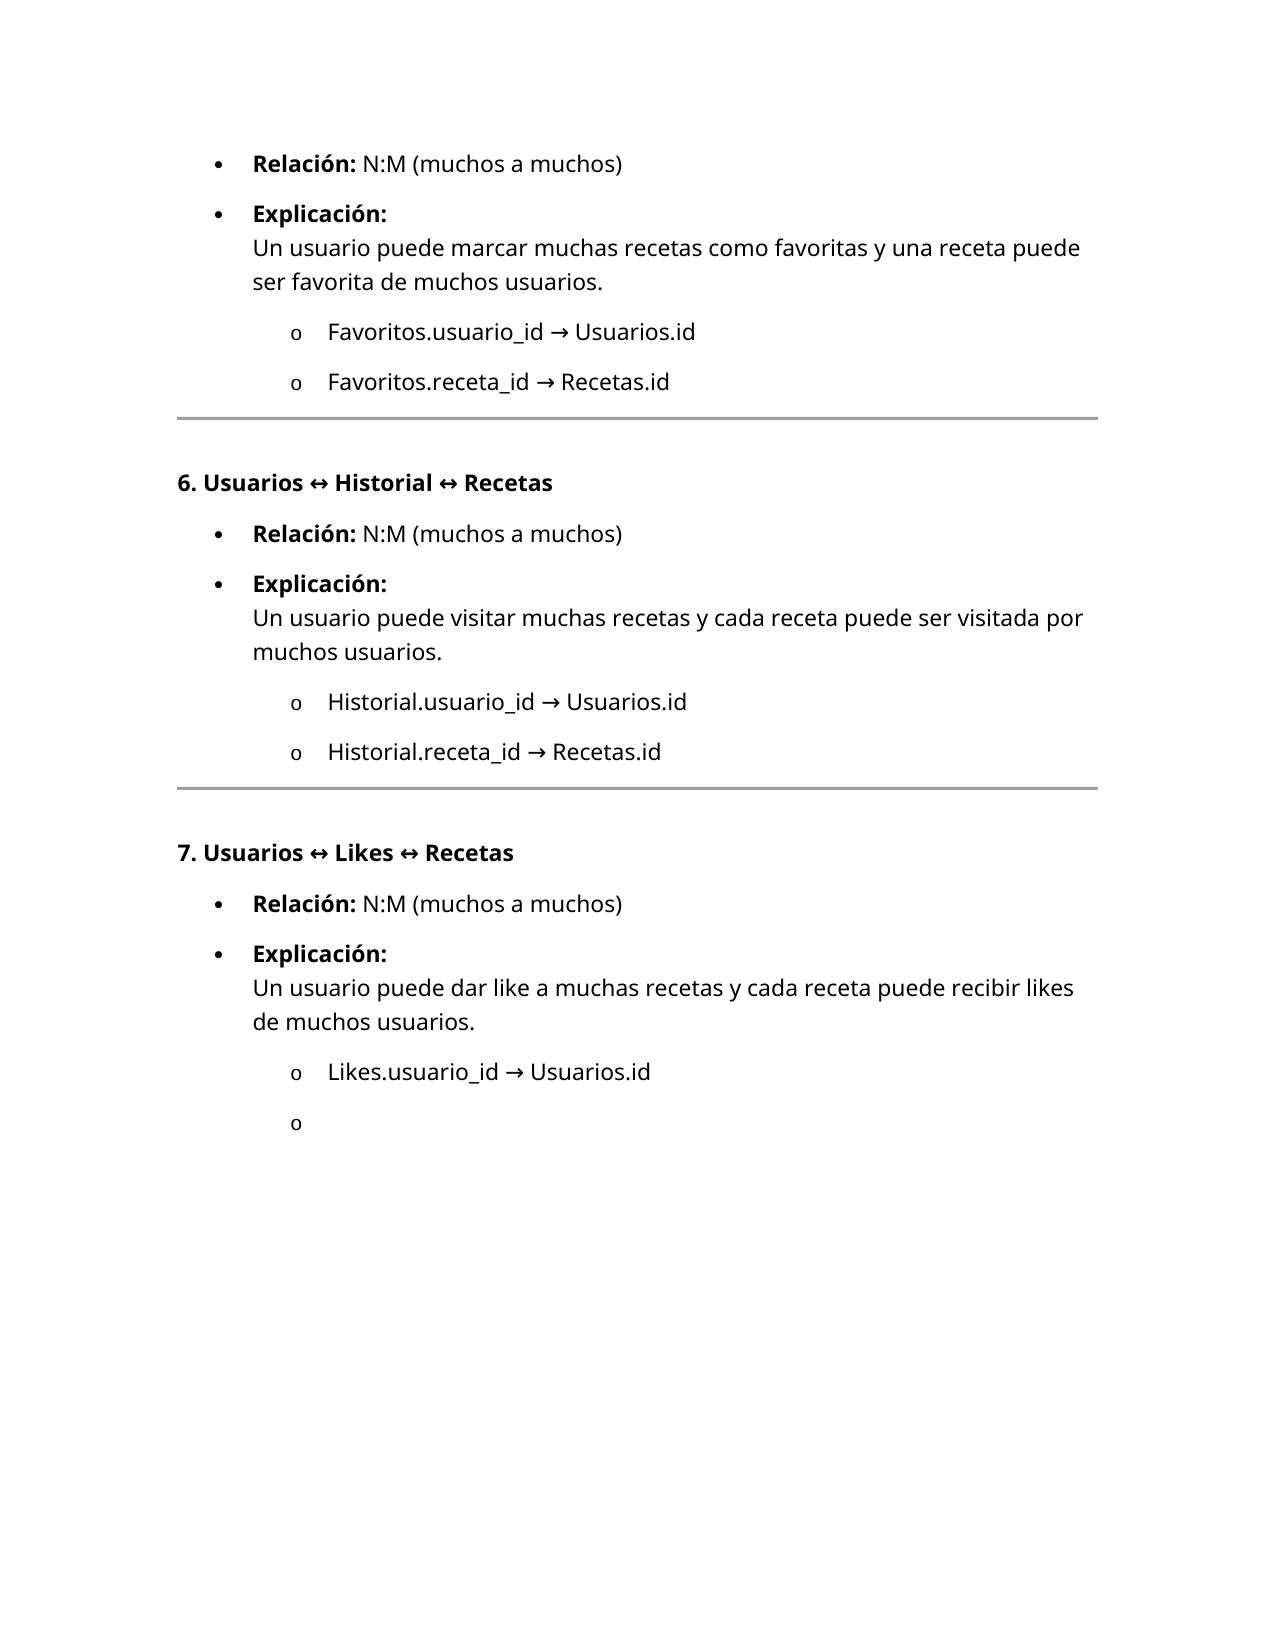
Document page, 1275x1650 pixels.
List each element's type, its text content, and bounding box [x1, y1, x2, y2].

list Relación: N:M (muchos a muchos) [215, 148, 1098, 179]
text 7. Usuarios ↔ Likes ↔ Recetas [177, 837, 1098, 868]
list Explicación: Un usuario puede marcar muchas recetas como favoritas y una receta puede ser favorita de muchos usuarios. [215, 198, 1098, 297]
list Favoritos.receta_id → Recetas.id [290, 366, 1098, 398]
text 6. Usuarios ↔ Historial ↔ Recetas [177, 467, 1098, 498]
list Likes.usuario_id → Usuarios.id [290, 1056, 1098, 1087]
list Favoritos.usuario_id → Usuarios.id [290, 316, 1098, 347]
list Historial.receta_id → Recetas.id [290, 736, 1098, 768]
list Historial.usuario_id → Usuarios.id [290, 686, 1098, 717]
list Explicación: Un usuario puede visitar muchas recetas y cada receta puede ser visitada por muchos usuarios. [215, 568, 1098, 667]
list Relación: N:M (muchos a muchos) [215, 888, 1098, 919]
list Explicación: Un usuario puede dar like a muchas recetas y cada receta puede recibir likes de muchos usuarios. [215, 938, 1098, 1037]
list Relación: N:M (muchos a muchos) [215, 518, 1098, 549]
